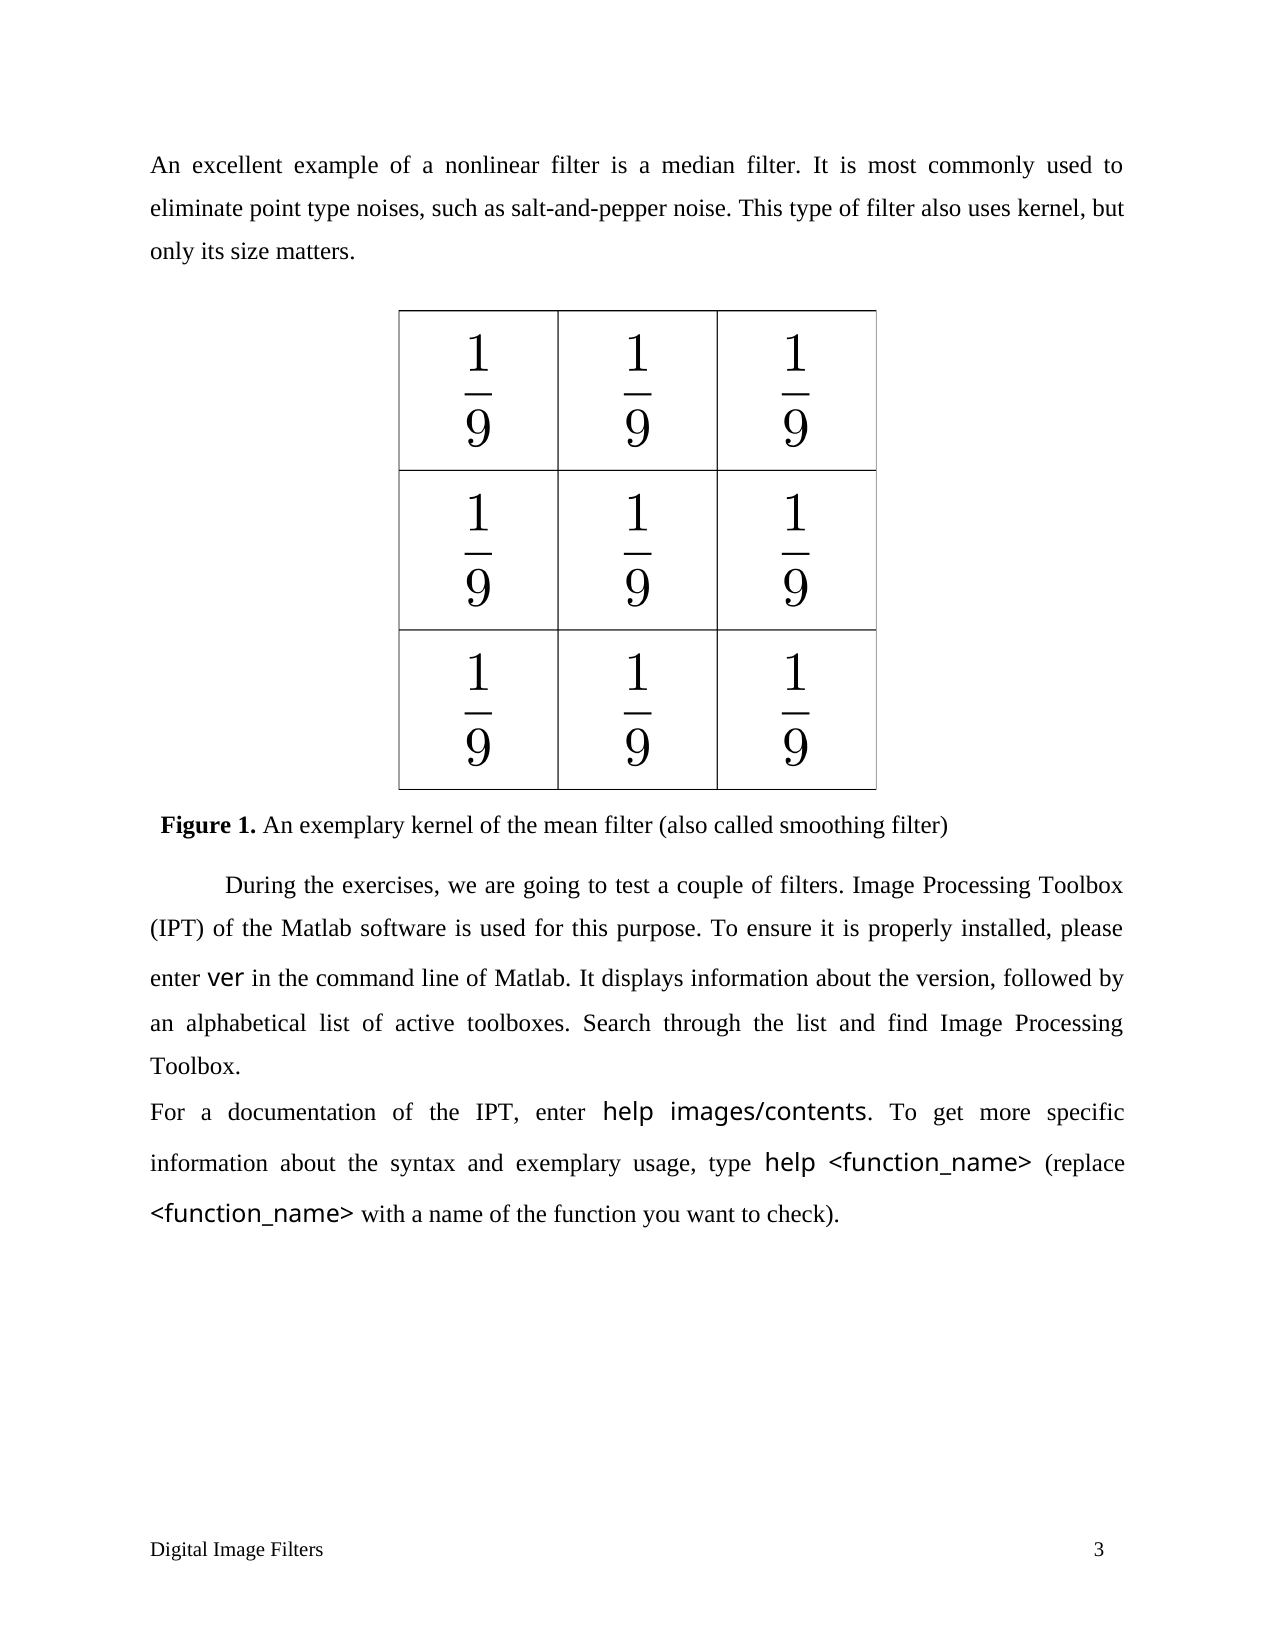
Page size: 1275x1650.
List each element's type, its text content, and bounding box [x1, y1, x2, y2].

text An excellent example of a nonlinear filter is a median filter. It is most commonly used to eliminate point type noises, such as salt-and-pepper noise. This type of filter also uses kernel, but only its size matters. [150, 150, 1125, 265]
table_header [150, 279, 1125, 800]
text For a documentation of the IPT, enter help images/contents. To get more specific information about the syntax and exemplary usage, type help <function_name> (replace <function_name> with a name of the function you want to check). [150, 1094, 1125, 1230]
text During the exercises, we are going to test a couple of filters. Image Processing Toolbox (IPT) of the Matlab software is used for this purpose. To ensure it is properly installed, please enter ver in the command line of Matlab. It displays information about the version, followed by an alphabetical list of active toolboxes. Search through the list and find Image Processing Toolbox. [150, 870, 1125, 1079]
picture [398, 310, 877, 790]
table_cell Figure 1. An exemplary kernel of the mean filter (also called smoothing filter) [150, 800, 1125, 870]
